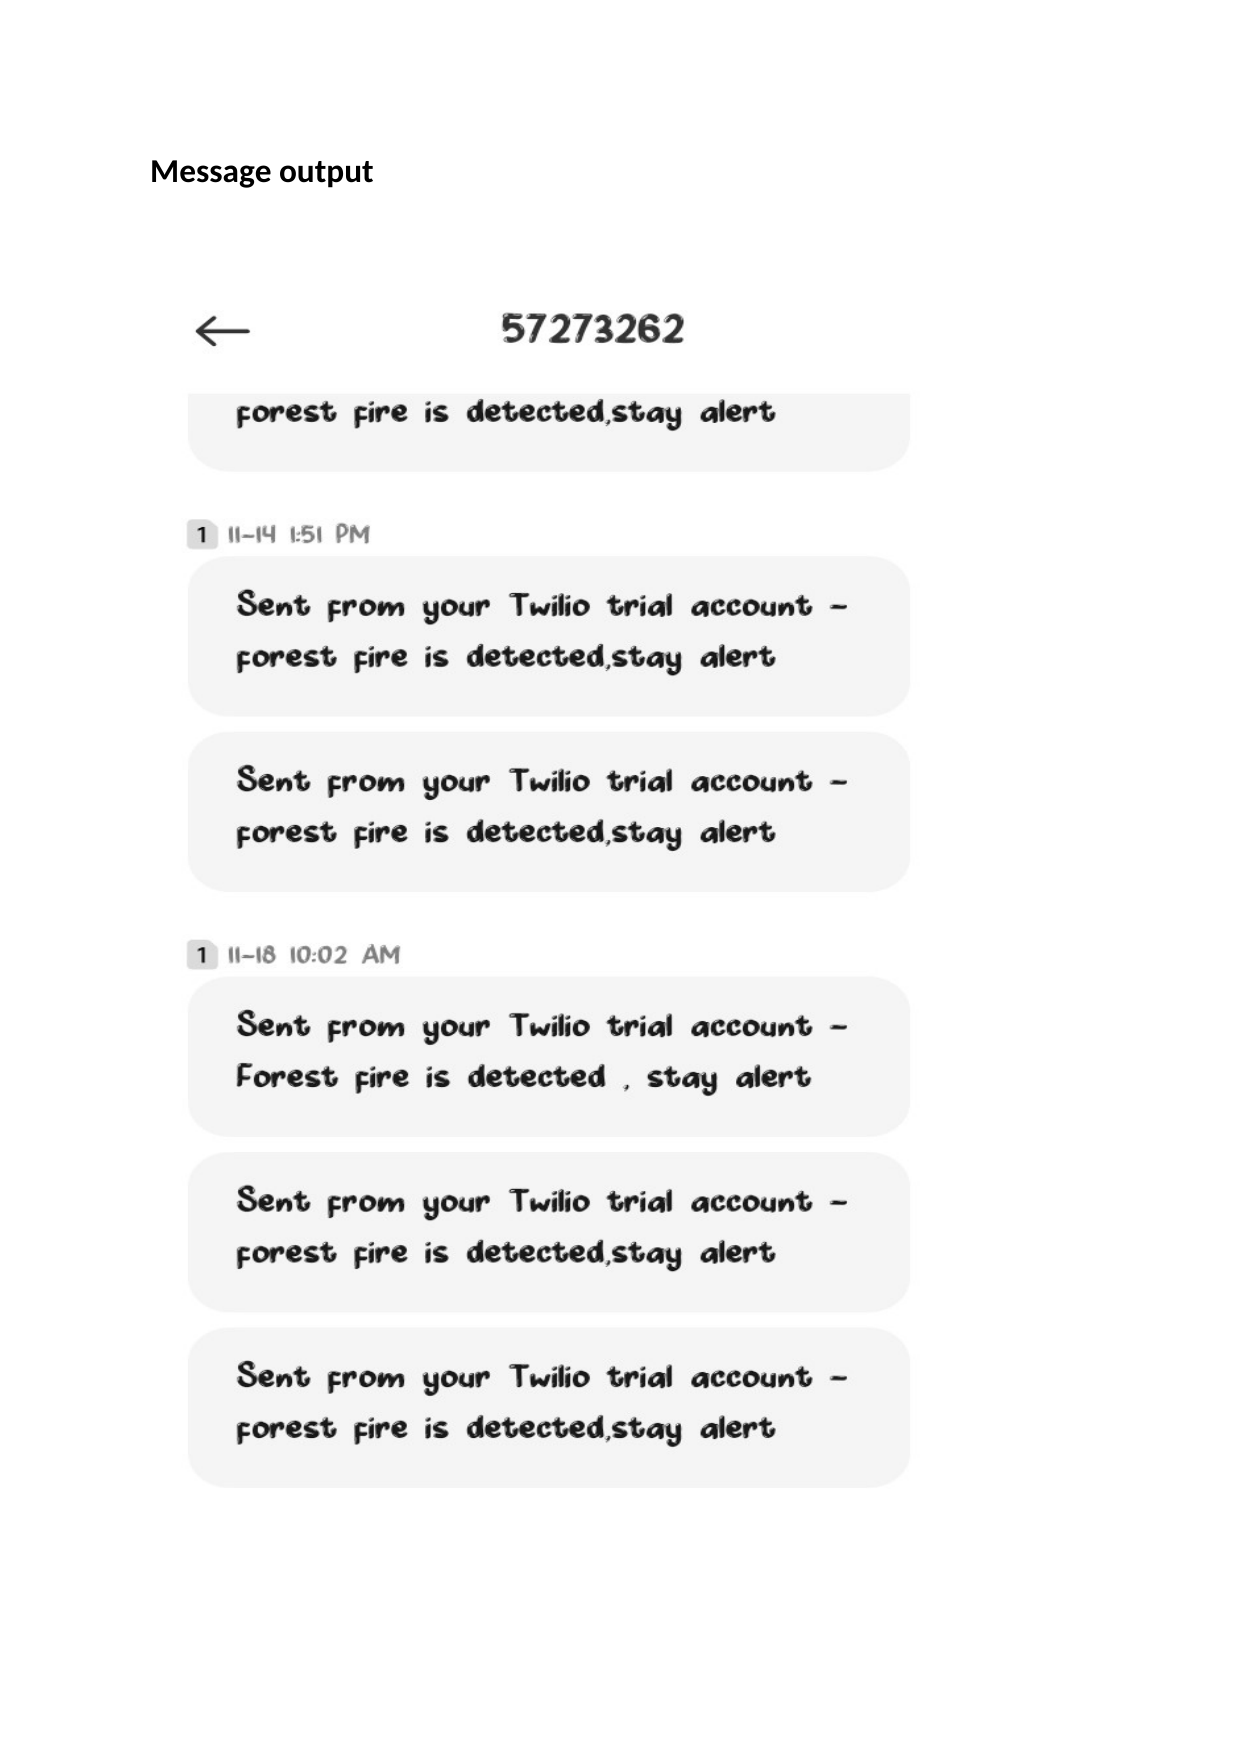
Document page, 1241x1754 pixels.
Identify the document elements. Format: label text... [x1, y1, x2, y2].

text Message output [150, 150, 1090, 191]
picture [150, 293, 959, 1489]
